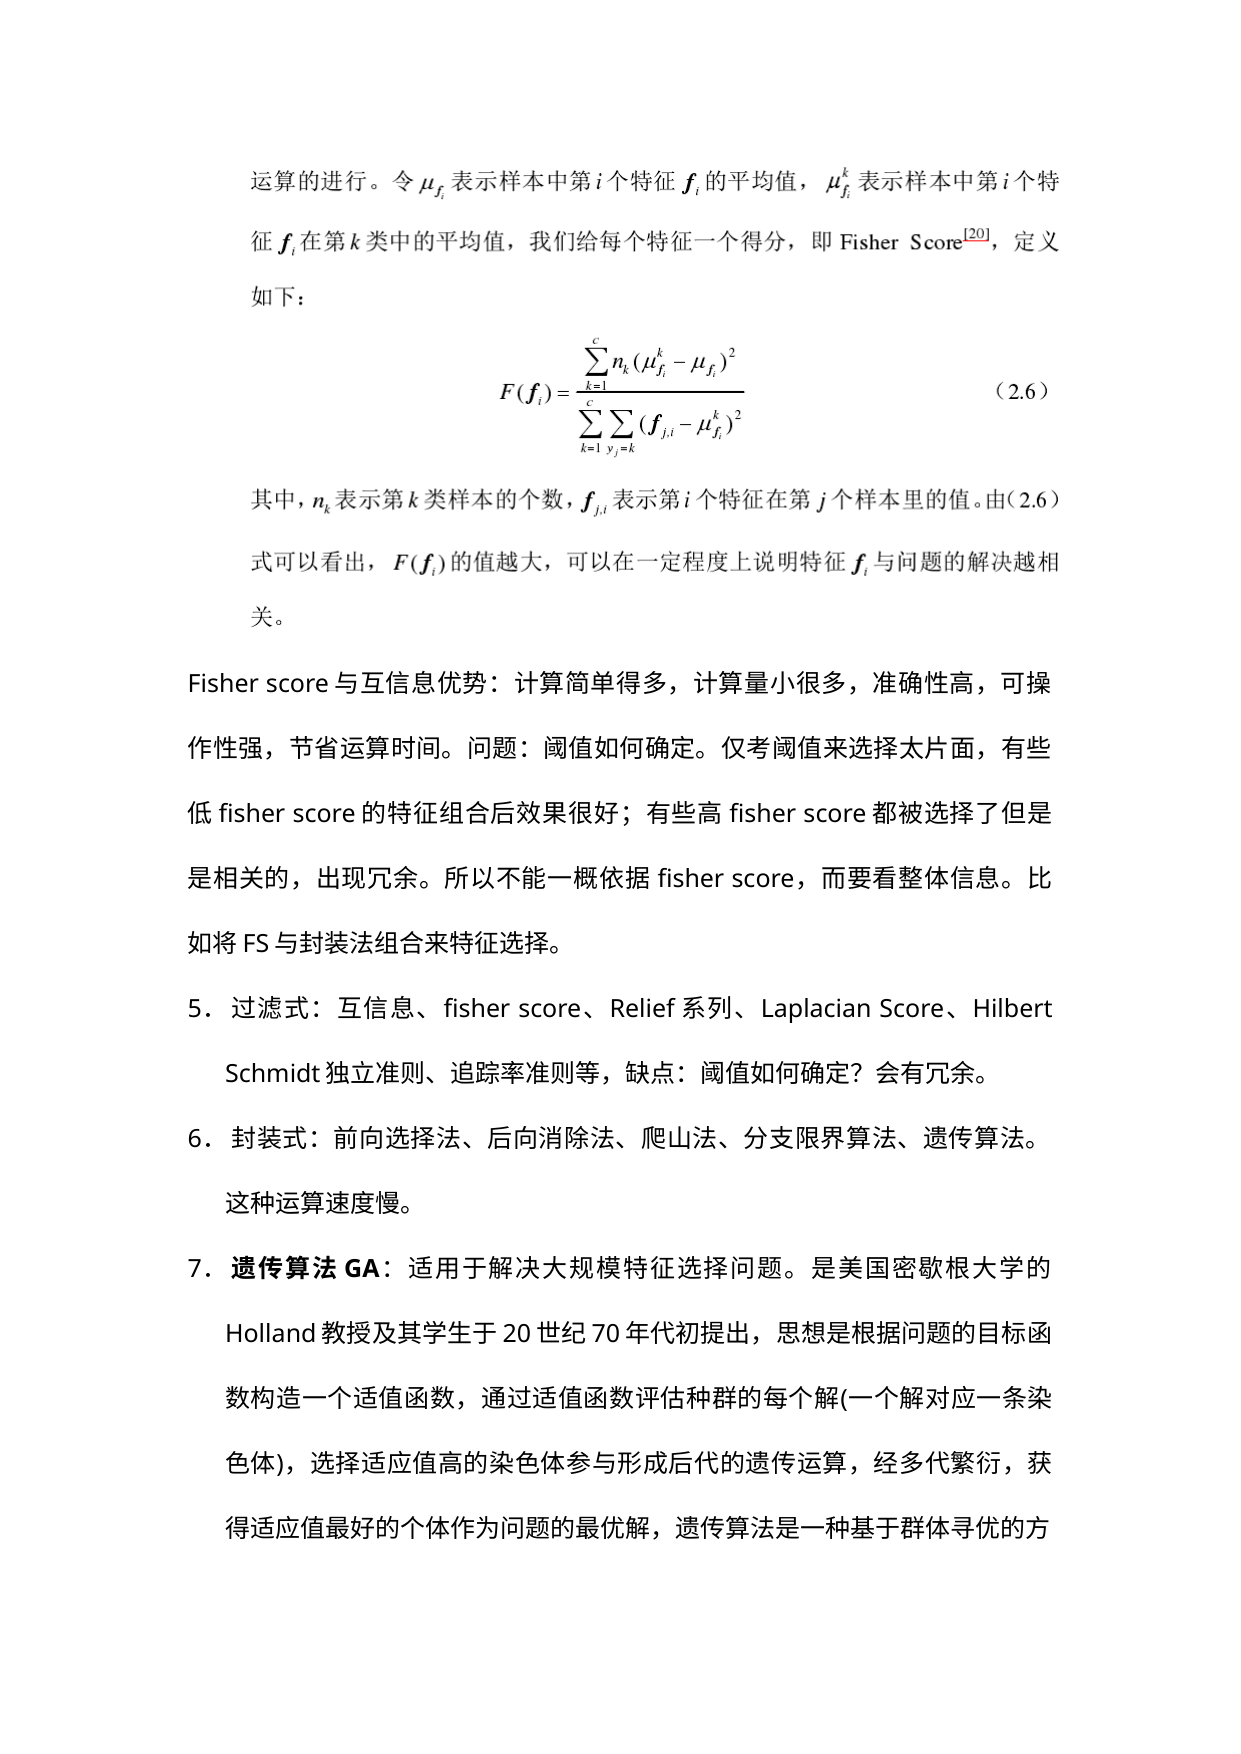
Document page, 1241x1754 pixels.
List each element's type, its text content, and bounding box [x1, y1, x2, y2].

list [187, 1234, 1053, 1559]
text Fisher score与互信息优势：计算简单得多，计算量小很多，准确性高，可操作性强，节省运算时间。问题：阈值如何确定。仅考阈值来选择太片面，有些低fisher score的特征组合后效果很好；有些高fisher score都被选择了但是是相关的，出现冗余。所以不能一概依据fisher score，而要看整体信息。比如将FS与封装法组合来特征选择。 [187, 649, 1053, 974]
list 封装式：前向选择法、后向消除法、爬山法、分支限界算法、遗传算法。这种运算速度慢。 [187, 1104, 1053, 1234]
picture [225, 162, 1091, 639]
list 过滤式：互信息、fisher score、Relief系列、Laplacian Score、Hilbert Schmidt独立准则、追踪率准则等，缺点：阈值如何确定？会有冗余。 [187, 974, 1053, 1104]
